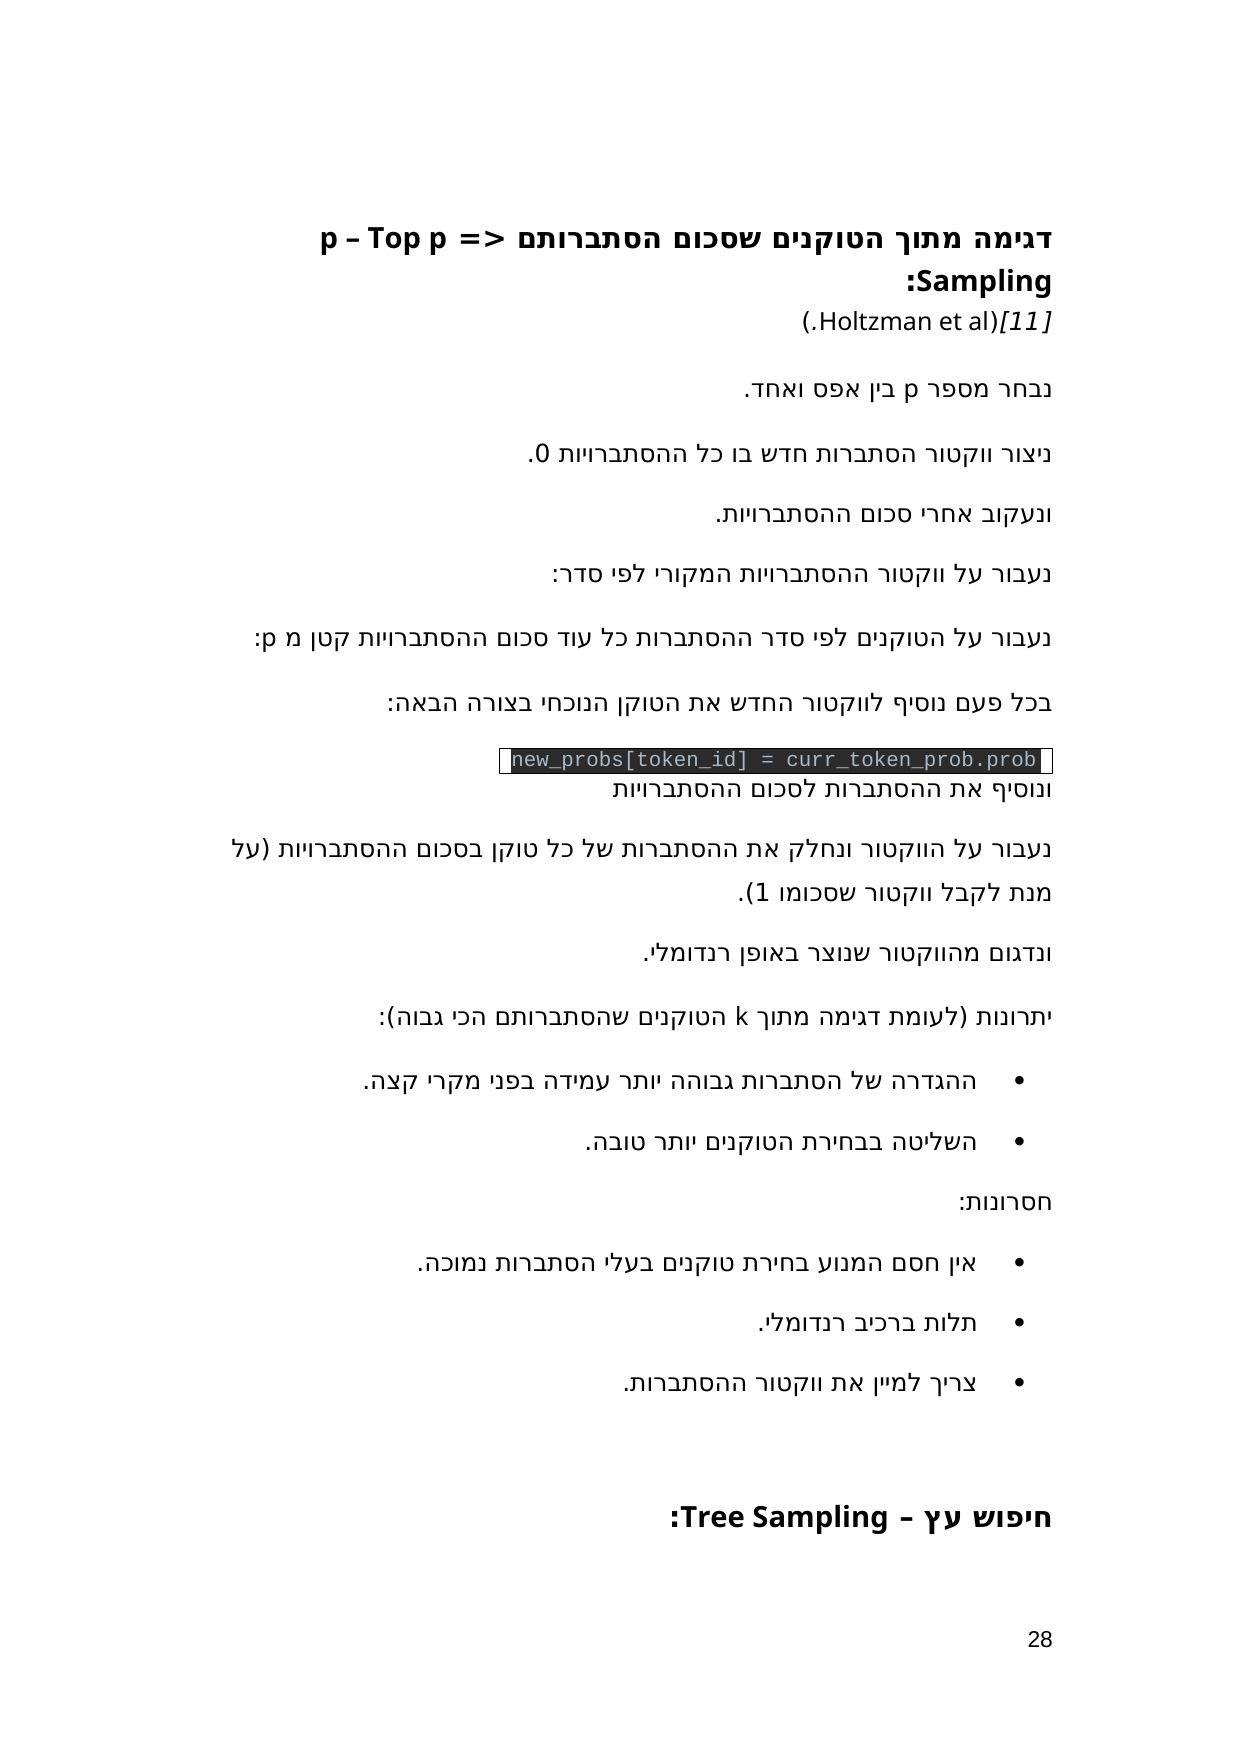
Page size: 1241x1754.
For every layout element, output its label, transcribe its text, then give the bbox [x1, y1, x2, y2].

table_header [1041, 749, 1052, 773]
text [11](Holtzman et al.) [187, 303, 1053, 337]
text נבחר מספר p בין אפס ואחד. [187, 371, 1053, 405]
list אין חסם המנוע בחירת טוקנים בעלי הסתברות נמוכה. [187, 1248, 1015, 1277]
text חסרונות: [187, 1187, 1053, 1217]
text חיפוש עץ – Tree Sampling: [187, 1497, 1053, 1536]
list השליטה בבחירת הטוקנים יותר טובה. [187, 1127, 1015, 1156]
text נעבור על ווקטור ההסתברויות המקורי לפי סדר: [187, 559, 1053, 589]
text נעבור על הווקטור ונחלק את ההסתברות של כל טוקן בסכום ההסתברויות (על מנת לקבל ווקטור שסכומו 1). [187, 834, 1053, 907]
list ההגדרה של הסתברות גבוהה יותר עמידה בפני מקרי קצה. [187, 1067, 1015, 1096]
list צריך למיין את ווקטור ההסתברות. [187, 1369, 1015, 1398]
text יתרונות (לעומת דגימה מתוך k הטוקנים שהסתברותם הכי גבוה): [187, 999, 1053, 1033]
text ונוסיף את ההסתברות לסכום ההסתברויות [187, 774, 1053, 803]
text ונעקוב אחרי סכום ההסתברויות. [187, 499, 1053, 528]
text ונדגום מהווקטור שנוצר באופן רנדומלי. [187, 938, 1053, 968]
list תלות ברכיב רנדומלי. [187, 1308, 1015, 1337]
text ניצור ווקטור הסתברות חדש בו כל ההסתברויות 0. [187, 439, 1053, 468]
text בכל פעם נוסיף לווקטור החדש את הטוקן הנוכחי בצורה הבאה: [187, 688, 1053, 717]
text דגימה מתוך הטוקנים שסכום הסתברותם <= p – Top p Sampling: [187, 218, 1053, 300]
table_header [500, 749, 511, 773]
text נעבור על הטוקנים לפי סדר ההסתברות כל עוד סכום ההסתברויות קטן מ p: [187, 620, 1053, 654]
